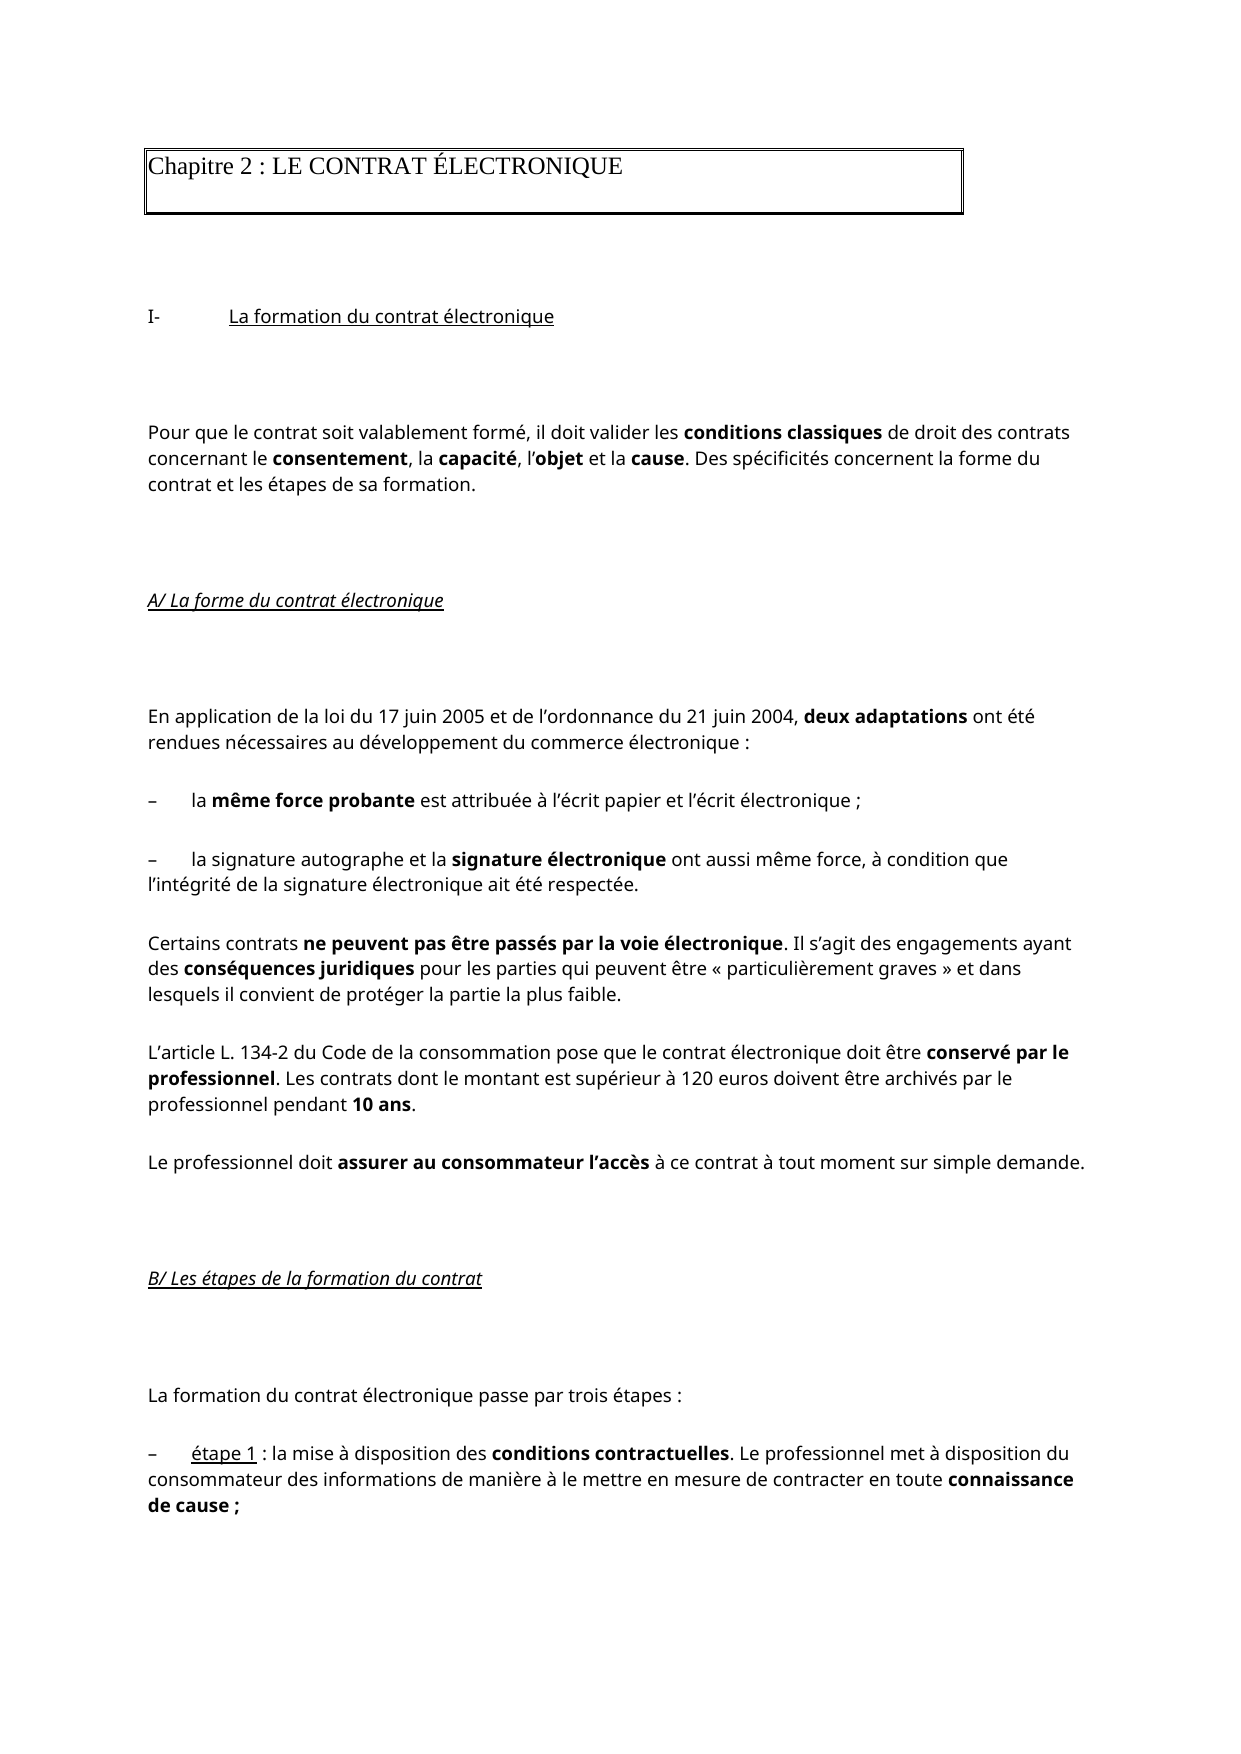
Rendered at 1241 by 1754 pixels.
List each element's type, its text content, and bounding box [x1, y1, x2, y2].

text – la même force probante est attribuée à l’écrit papier et l’écrit électronique ; [148, 787, 1093, 813]
text Certains contrats ne peuvent pas être passés par la voie électronique. Il s’agit des engagements ayant des conséquences juridiques pour les parties qui peuvent être « particulièrement graves » et dans lesquels il convient de protéger la partie la plus faible. [148, 930, 1093, 1007]
table_header Chapitre 2 : LE CONTRAT ÉLECTRONIQUE [147, 151, 961, 212]
text – la signature autographe et la signature électronique ont aussi même force, à condition que l’intégrité de la signature électronique ait été respectée. [148, 846, 1093, 897]
text L’article L. 134-2 du Code de la consommation pose que le contrat électronique doit être conservé par le professionnel. Les contrats dont le montant est supérieur à 120 euros doivent être archivés par le professionnel pendant 10 ans. [148, 1039, 1093, 1117]
text A/ La forme du contrat électronique [148, 587, 1093, 613]
text I- La formation du contrat électronique [148, 303, 1093, 328]
text Le professionnel doit assurer au consommateur l’accès à ce contrat à tout moment sur simple demande. [148, 1149, 1093, 1175]
text Pour que le contrat soit valablement formé, il doit valider les conditions classiques de droit des contrats concernant le consentement, la capacité, l’objet et la cause. Des spécificités concernent la forme du contrat et les étapes de sa formation. [148, 419, 1093, 496]
text En application de la loi du 17 juin 2005 et de l’ordonnance du 21 juin 2004, deux adaptations ont été rendues nécessaires au développement du commerce électronique : [148, 703, 1093, 755]
text – étape 1 : la mise à disposition des conditions contractuelles. Le professionnel met à disposition du consommateur des informations de manière à le mettre en mesure de contracter en toute connaissance de cause ; [148, 1440, 1093, 1517]
text B/ Les étapes de la formation du contrat [148, 1266, 1093, 1291]
text La formation du contrat électronique passe par trois étapes : [148, 1382, 1093, 1408]
